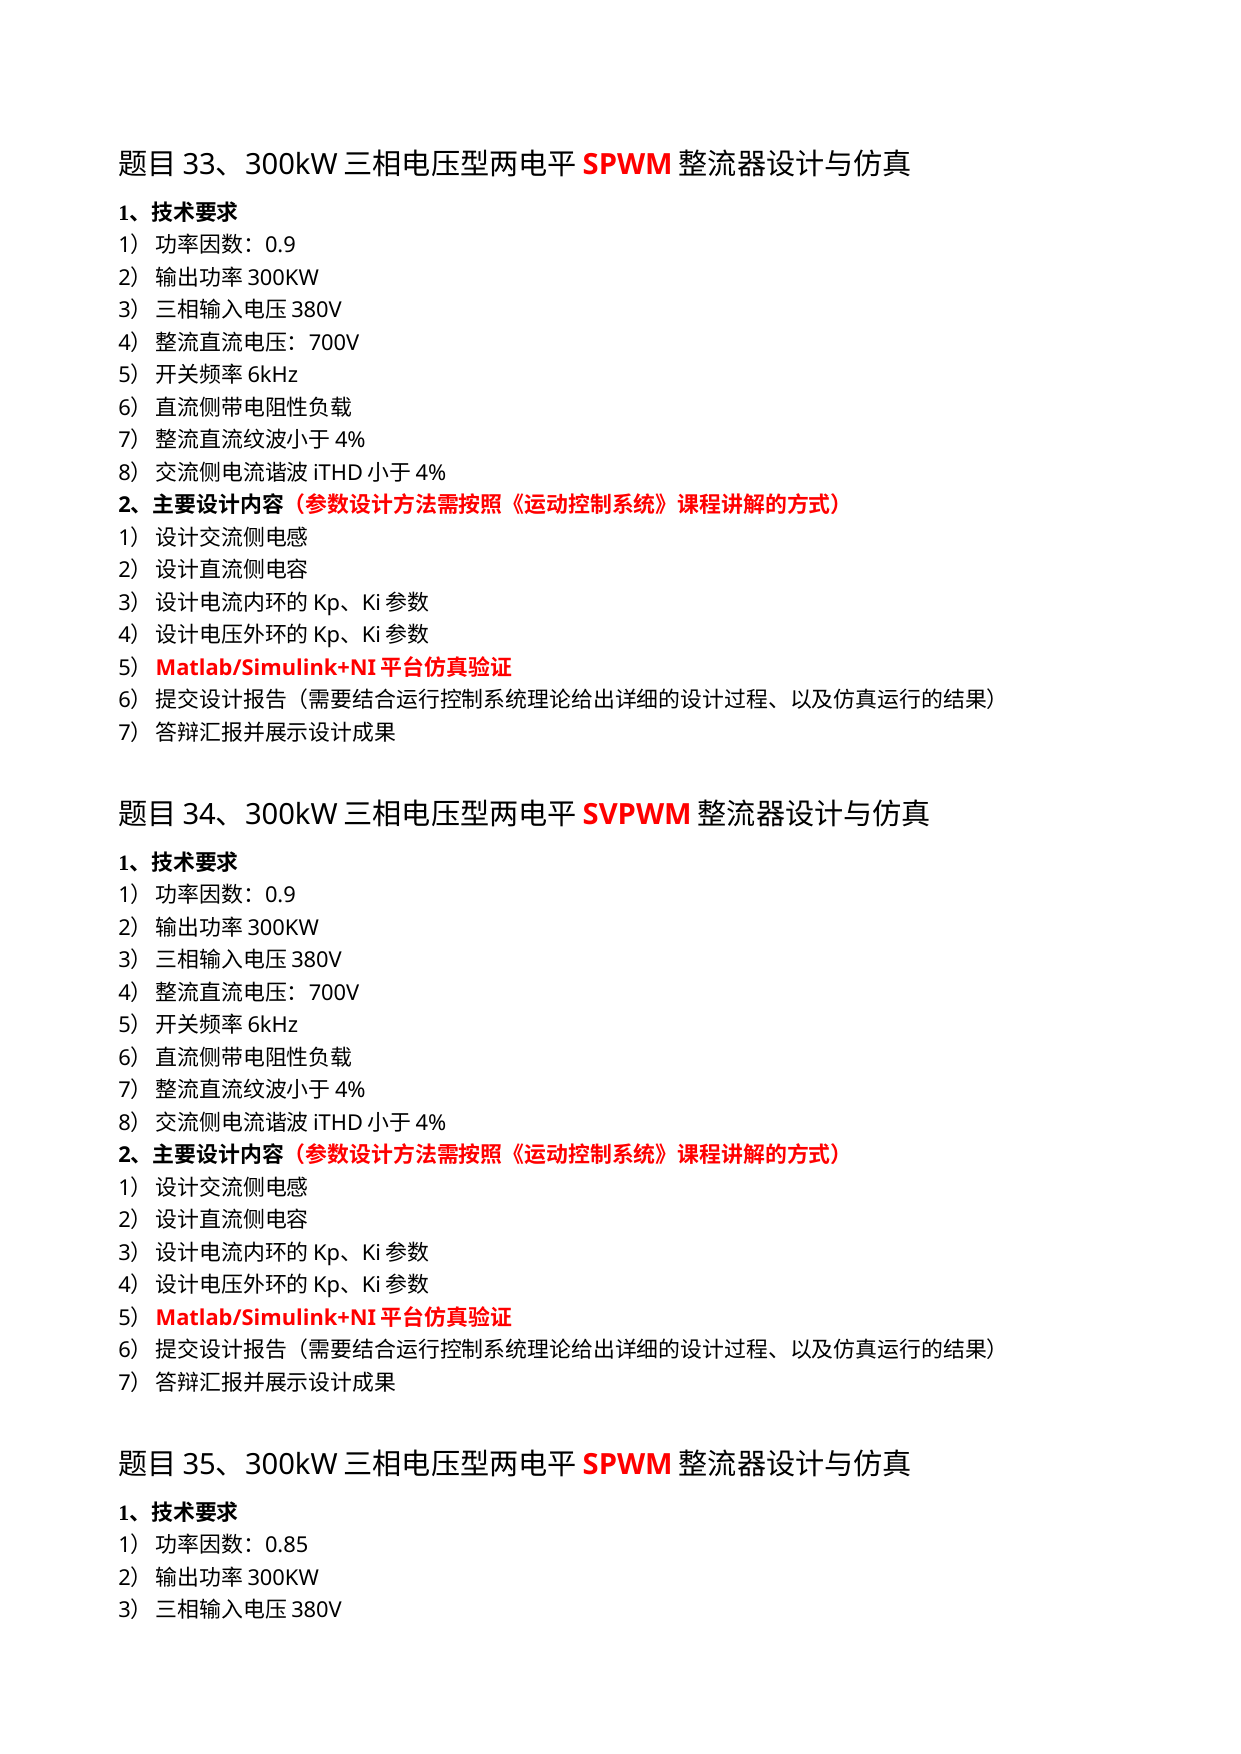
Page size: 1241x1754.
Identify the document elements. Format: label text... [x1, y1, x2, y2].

list 整流直流电压：700V [118, 324, 1122, 357]
text 2、主要设计内容（参数设计方法需按照《运动控制系统》课程讲解的方式） [118, 1137, 1122, 1169]
text 1、技术要求 [118, 844, 1122, 877]
list 设计直流侧电容 [118, 552, 1122, 584]
list 设计电流内环的Kp、Ki参数 [118, 1234, 1122, 1267]
list 答辩汇报并展示设计成果 [118, 1364, 1122, 1397]
list 整流直流电压：700V [118, 974, 1122, 1007]
list 三相输入电压380V [118, 292, 1122, 324]
list 输出功率300KW [118, 1559, 1122, 1592]
list 功率因数：0.9 [118, 877, 1122, 909]
list 输出功率300KW [118, 259, 1122, 292]
list 提交设计报告（需要结合运行控制系统理论给出详细的设计过程、以及仿真运行的结果） [118, 682, 1122, 714]
list 设计电压外环的Kp、Ki参数 [118, 617, 1122, 649]
list Matlab/Simulink+NI平台仿真验证 [118, 649, 1122, 682]
list 设计电流内环的Kp、Ki参数 [118, 584, 1122, 617]
list 输出功率300KW [118, 909, 1122, 942]
text 2、主要设计内容（参数设计方法需按照《运动控制系统》课程讲解的方式） [118, 487, 1122, 519]
list 功率因数：0.9 [118, 227, 1122, 259]
list 直流侧带电阻性负载 [118, 389, 1122, 422]
list 三相输入电压380V [118, 1592, 1122, 1624]
list 整流直流纹波小于4% [118, 1072, 1122, 1104]
list 设计直流侧电容 [118, 1202, 1122, 1234]
text 题目34、300kW三相电压型两电平SVPWM整流器设计与仿真 [118, 779, 1122, 844]
list 开关频率6kHz [118, 1007, 1122, 1039]
list 答辩汇报并展示设计成果 [118, 714, 1122, 747]
list 设计电压外环的Kp、Ki参数 [118, 1267, 1122, 1299]
list 提交设计报告（需要结合运行控制系统理论给出详细的设计过程、以及仿真运行的结果） [118, 1332, 1122, 1364]
list Matlab/Simulink+NI平台仿真验证 [118, 1299, 1122, 1332]
list 设计交流侧电感 [118, 519, 1122, 552]
list 功率因数：0.85 [118, 1527, 1122, 1559]
text 1、技术要求 [118, 1494, 1122, 1527]
list 开关频率6kHz [118, 357, 1122, 389]
text 题目33、300kW三相电压型两电平SPWM整流器设计与仿真 [118, 129, 1122, 194]
text 题目35、300kW三相电压型两电平SPWM整流器设计与仿真 [118, 1429, 1122, 1494]
list 交流侧电流谐波iTHD小于4% [118, 454, 1122, 487]
list 直流侧带电阻性负载 [118, 1039, 1122, 1072]
list 交流侧电流谐波iTHD小于4% [118, 1104, 1122, 1137]
list 整流直流纹波小于4% [118, 422, 1122, 454]
list 设计交流侧电感 [118, 1169, 1122, 1202]
list 三相输入电压380V [118, 942, 1122, 974]
text 1、技术要求 [118, 194, 1122, 227]
